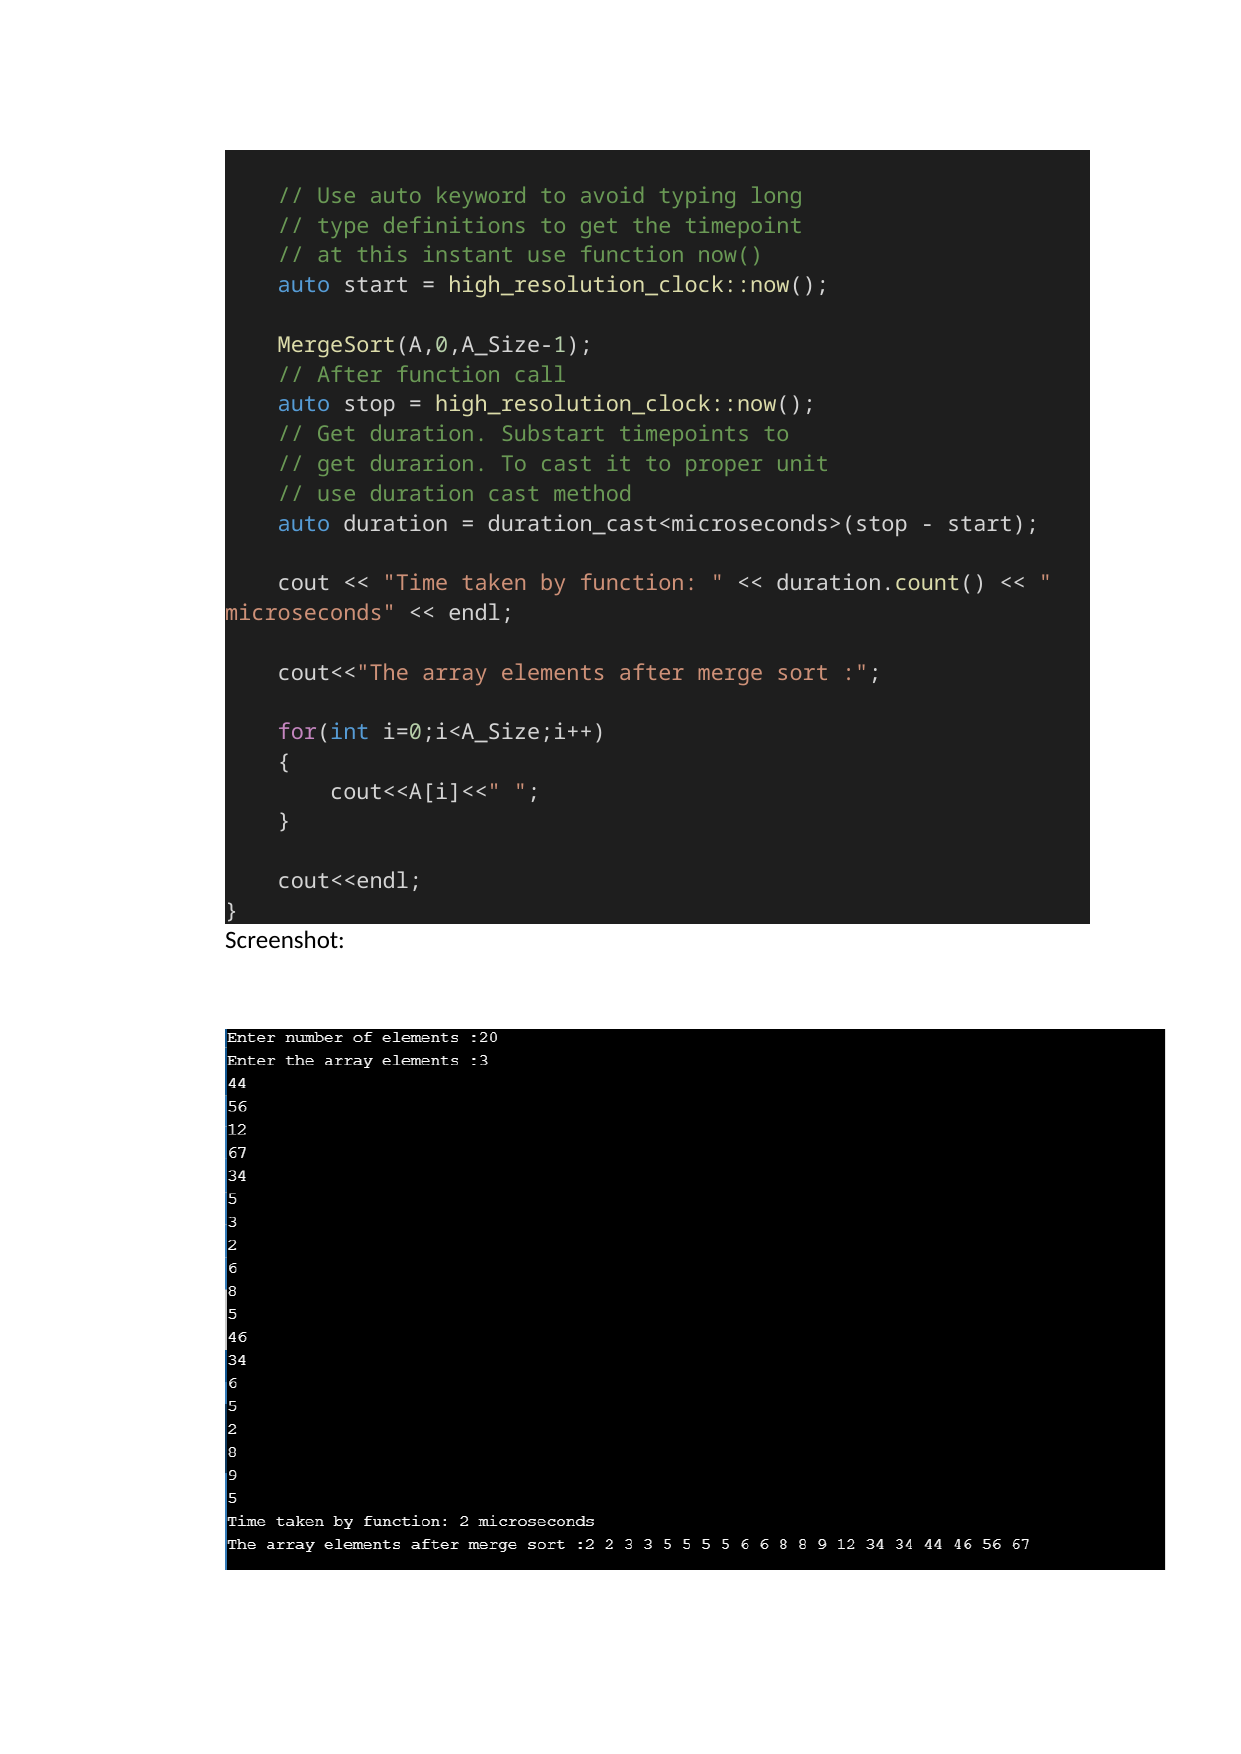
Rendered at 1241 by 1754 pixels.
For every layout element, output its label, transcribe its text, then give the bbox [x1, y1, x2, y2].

text // After function call [225, 358, 1090, 388]
text // get durarion. To cast it to proper unit [225, 448, 1090, 478]
text cout << "Time taken by function: " << duration.count() << " microseconds" << endl; [225, 567, 1090, 627]
text Screenshot: [150, 924, 1090, 955]
text // Use auto keyword to avoid typing long [225, 180, 1090, 209]
text // use duration cast method [225, 478, 1090, 507]
text auto duration = duration_cast<microseconds>(stop - start); [225, 507, 1090, 537]
text cout<<"The array elements after merge sort :"; [225, 656, 1090, 686]
text MergeSort(A,0,A_Size-1); [225, 329, 1090, 358]
text // Get duration. Substart timepoints to [225, 418, 1090, 448]
text // at this instant use function now() [225, 239, 1090, 269]
text } [225, 895, 1090, 924]
text auto start = high_resolution_clock::now(); [225, 269, 1090, 299]
text } [225, 805, 1090, 835]
picture [225, 1029, 1166, 1570]
text auto stop = high_resolution_clock::now(); [225, 388, 1090, 418]
text { [225, 746, 1090, 776]
text // type definitions to get the timepoint [225, 209, 1090, 239]
text cout<<endl; [225, 865, 1090, 895]
text for(int i=0;i<A_Size;i++) [225, 716, 1090, 746]
text cout<<A[i]<<" "; [225, 776, 1090, 805]
